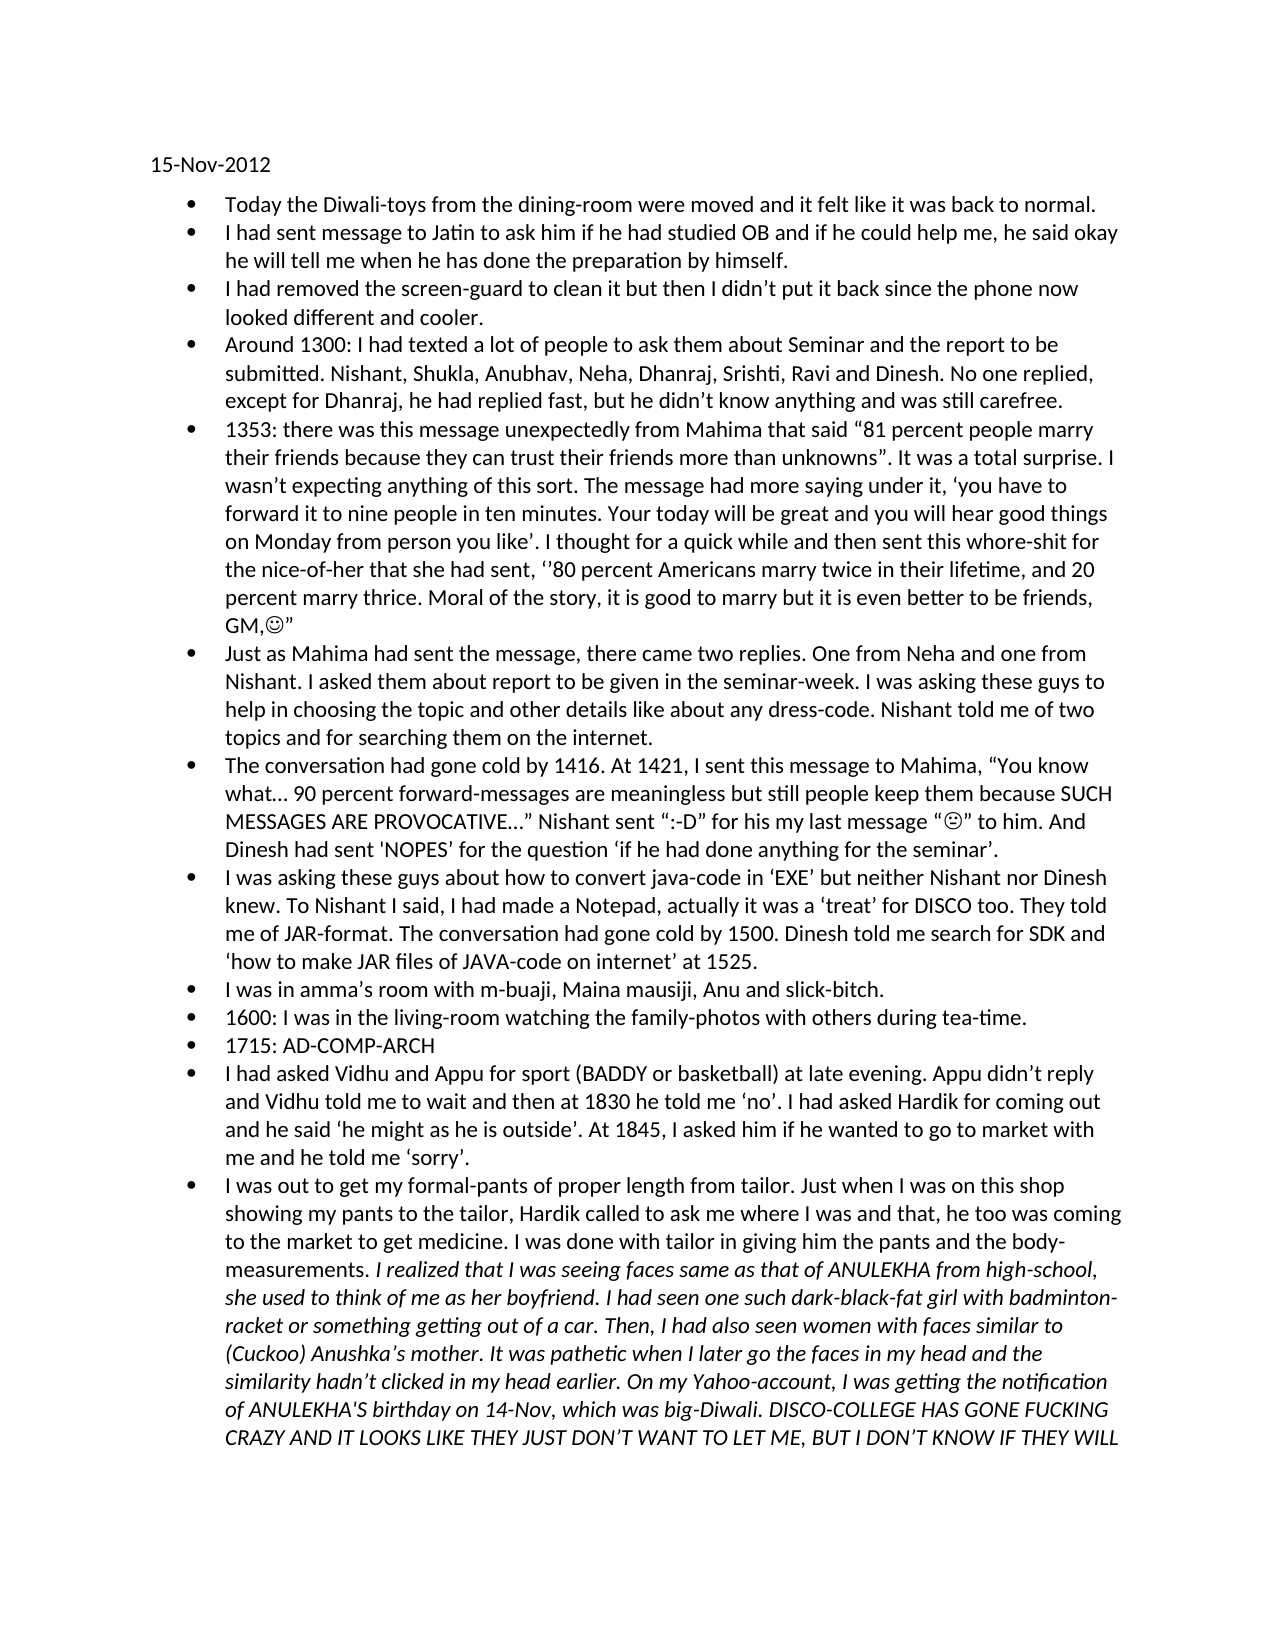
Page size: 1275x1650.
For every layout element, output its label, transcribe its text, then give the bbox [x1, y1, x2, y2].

list I had sent message to Jatin to ask him if he had studied OB and if he could help me, he said okay he will tell me when he has done the preparation by himself. [187, 218, 1125, 274]
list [187, 1171, 1125, 1451]
list I had asked Vidhu and Appu for sport (BADDY or basketball) at late evening. Appu didn’t reply and Vidhu told me to wait and then at 1830 he told me ‘no’. I had asked Hardik for coming out and he said ‘he might as he is outside’. At 1845, I asked him if he wanted to go to market with me and he told me ‘sorry’. [187, 1059, 1125, 1171]
list Just as Mahima had sent the message, there came two replies. One from Neha and one from Nishant. I asked them about report to be given in the seminar-week. I was asking these guys to help in choosing the topic and other details like about any dress-code. Nishant told me of two topics and for searching them on the internet. [187, 639, 1125, 751]
list I had removed the screen-guard to clean it but then I didn’t put it back since the phone now looked different and cooler. [187, 274, 1125, 331]
text 15-Nov-2012 [150, 150, 1125, 178]
list I was asking these guys about how to convert java-code in ‘EXE’ but neither Nishant nor Dinesh knew. To Nishant I said, I had made a Notepad, actually it was a ‘treat’ for DISCO too. They told me of JAR-format. The conversation had gone cold by 1500. Dinesh told me search for SDK and ‘how to make JAR files of JAVA-code on internet’ at 1525. [187, 863, 1125, 975]
list Today the Diwali-toys from the dining-room were moved and it felt like it was back to normal. [187, 191, 1125, 218]
list The conversation had gone cold by 1416. At 1421, I sent this message to Mahima, “You know what… 90 percent forward-messages are meaningless but still people keep them because SUCH MESSAGES ARE PROVOCATIVE…” Nishant sent “:-D” for his my last message “” to him. And Dinesh had sent 'NOPES’ for the question ‘if he had done anything for the seminar’. [187, 751, 1125, 863]
list Around 1300: I had texted a lot of people to ask them about Seminar and the report to be submitted. Nishant, Shukla, Anubhav, Neha, Dhanraj, Srishti, Ravi and Dinesh. No one replied, except for Dhanraj, he had replied fast, but he didn’t know anything and was still carefree. [187, 331, 1125, 415]
list 1715: AD-COMP-ARCH [187, 1031, 1125, 1059]
list 1600: I was in the living-room watching the family-photos with others during tea-time. [187, 1003, 1125, 1031]
list 1353: there was this message unexpectedly from Mahima that said “81 percent people marry their friends because they can trust their friends more than unknowns”. It was a total surprise. I wasn’t expecting anything of this sort. The message had more saying under it, ‘you have to forward it to nine people in ten minutes. Your today will be great and you will hear good things on Monday from person you like’. I thought for a quick while and then sent this whore-shit for the nice-of-her that she had sent, ‘’80 percent Americans marry twice in their lifetime, and 20 percent marry thrice. Moral of the story, it is good to marry but it is even better to be friends, GM,” [187, 415, 1125, 639]
list I was in amma’s room with m-buaji, Maina mausiji, Anu and slick-bitch. [187, 975, 1125, 1003]
